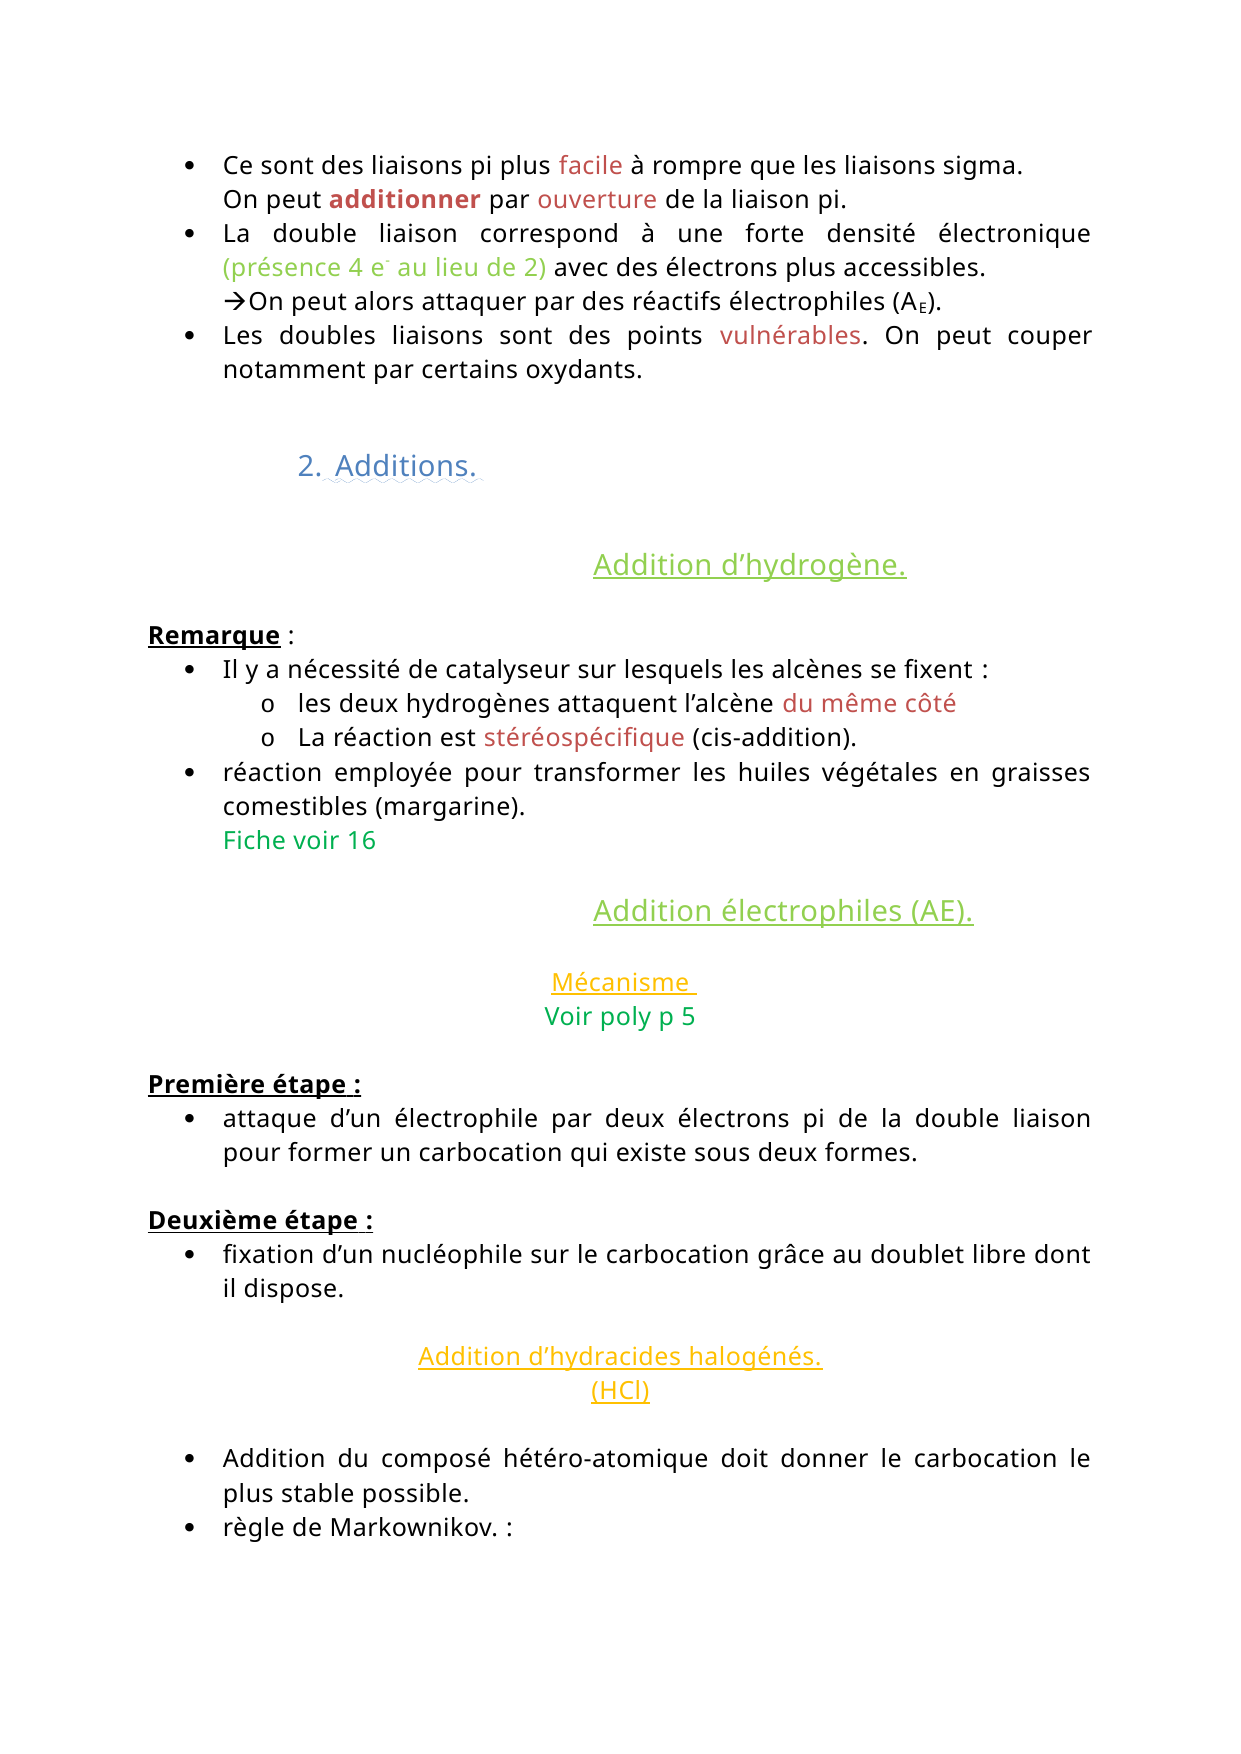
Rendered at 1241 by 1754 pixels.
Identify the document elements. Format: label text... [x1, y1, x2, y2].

list Il y a nécessité de catalyseur sur lesquels les alcènes se fixent : [185, 652, 1093, 686]
list réaction employée pour transformer les huiles végétales en graisses comestibles (margarine). [185, 754, 1093, 822]
subtitle Voir poly p 5 [148, 998, 1093, 1032]
subtitle (HCl) [148, 1373, 1093, 1407]
list On peut additionner par ouverture de la liaison pi. [223, 182, 1093, 216]
list règle de Markownikov. : [185, 1509, 1093, 1543]
list Les doubles liaisons sont des points vulnérables. On peut couper notamment par certains oxydants. [185, 318, 1093, 386]
text Deuxième étape : [148, 1203, 1093, 1237]
list La double liaison correspond à une forte densité électronique (présence 4 e- au lieu de 2) avec des électrons plus accessibles. [185, 216, 1093, 284]
list attaque d’un électrophile par deux électrons pi de la double liaison pour former un carbocation qui existe sous deux formes. [185, 1101, 1093, 1169]
text Première étape : [148, 1066, 1093, 1101]
subtitle Addition électrophiles (AE). [593, 891, 1093, 930]
subtitle Additions. [297, 445, 1093, 485]
list Addition du composé hétéro-atomique doit donner le carbocation le plus stable possible. [185, 1441, 1093, 1509]
list les deux hydrogènes attaquent l’alcène du même côté [260, 686, 1093, 720]
subtitle Addition d’hydrogène. [593, 544, 1093, 583]
subtitle Addition d’hydracides halogénés. [148, 1339, 1093, 1373]
subtitle Mécanisme [148, 964, 1093, 998]
list fixation d’un nucléophile sur le carbocation grâce au doublet libre dont il dispose. [185, 1237, 1093, 1305]
list Fiche voir 16 [223, 822, 1093, 856]
list La réaction est stéréospécifique (cis-addition). [260, 720, 1093, 754]
list Ce sont des liaisons pi plus facile à rompre que les liaisons sigma. [185, 148, 1093, 182]
list On peut alors attaquer par des réactifs électrophiles (AE). [223, 284, 1093, 318]
text Remarque : [148, 618, 1093, 652]
